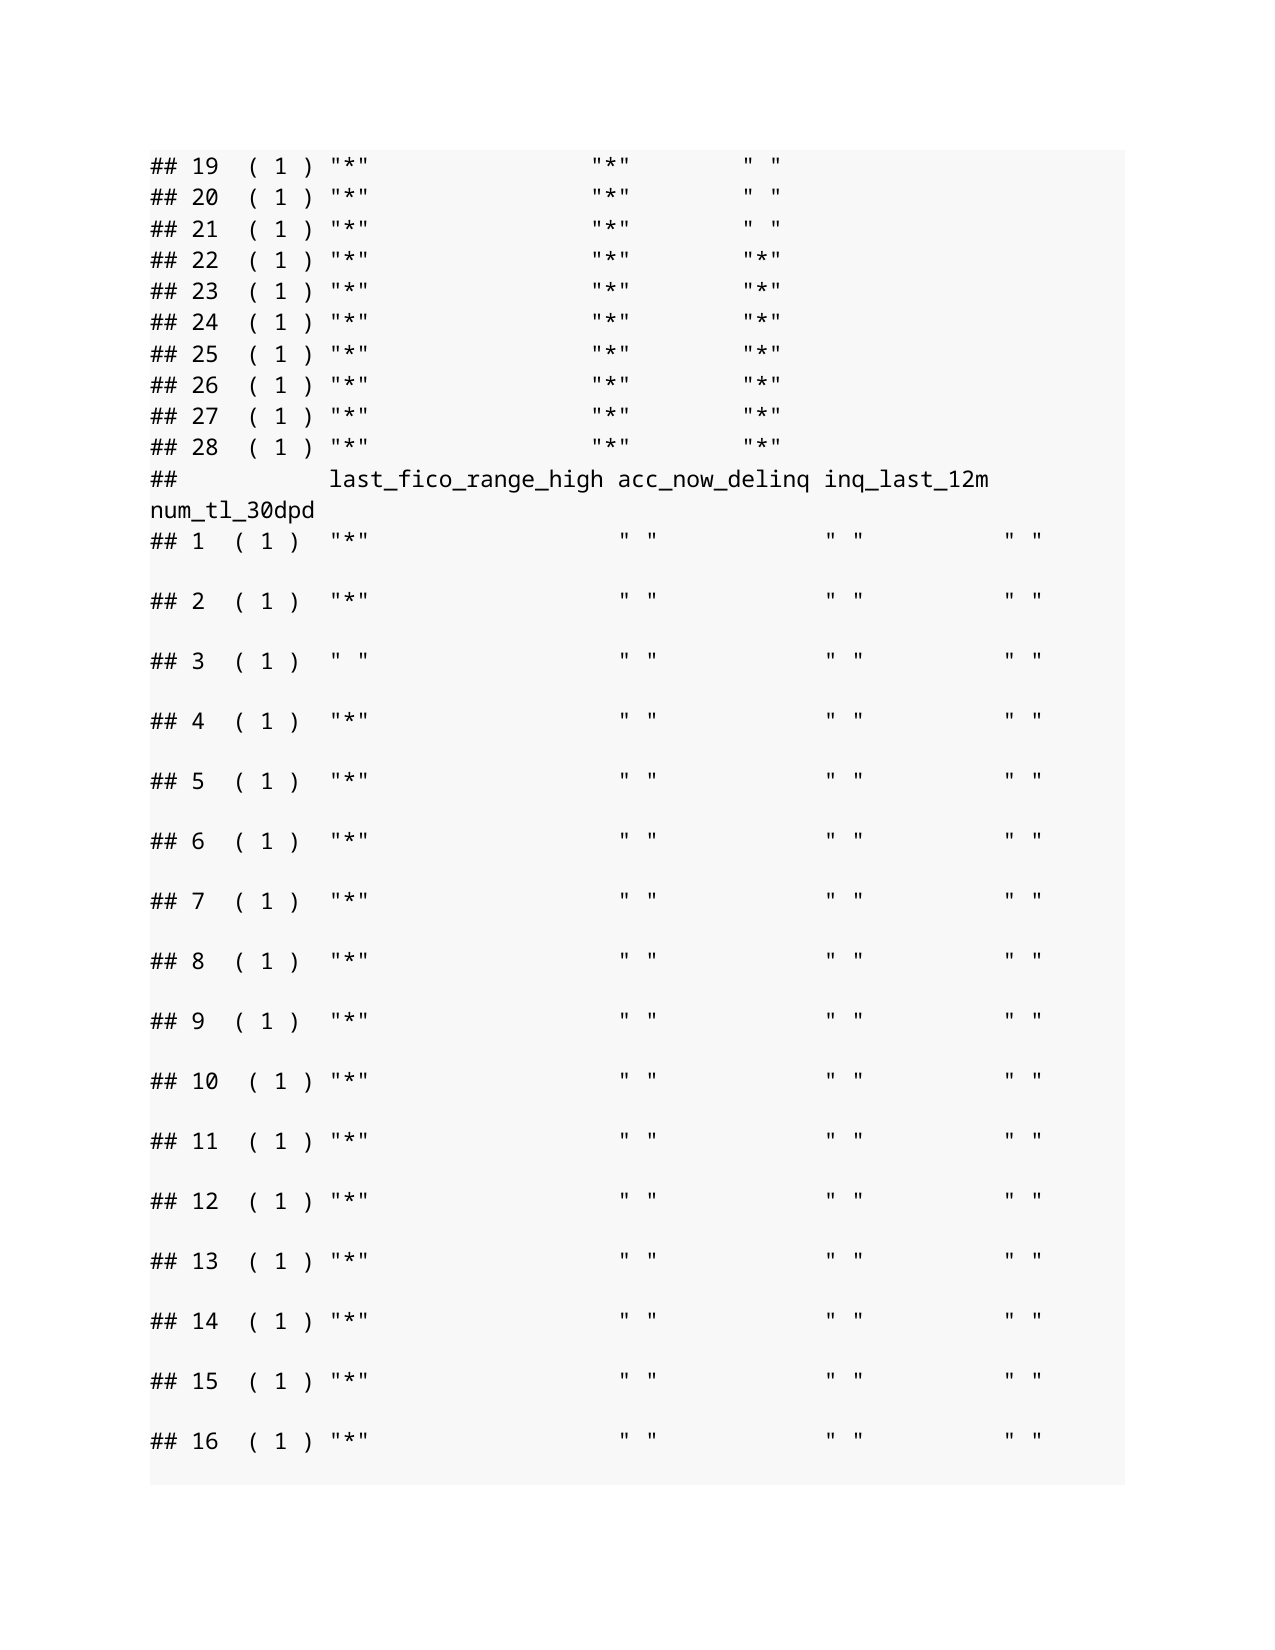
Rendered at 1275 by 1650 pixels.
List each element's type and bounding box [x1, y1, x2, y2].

text [150, 150, 1125, 1485]
